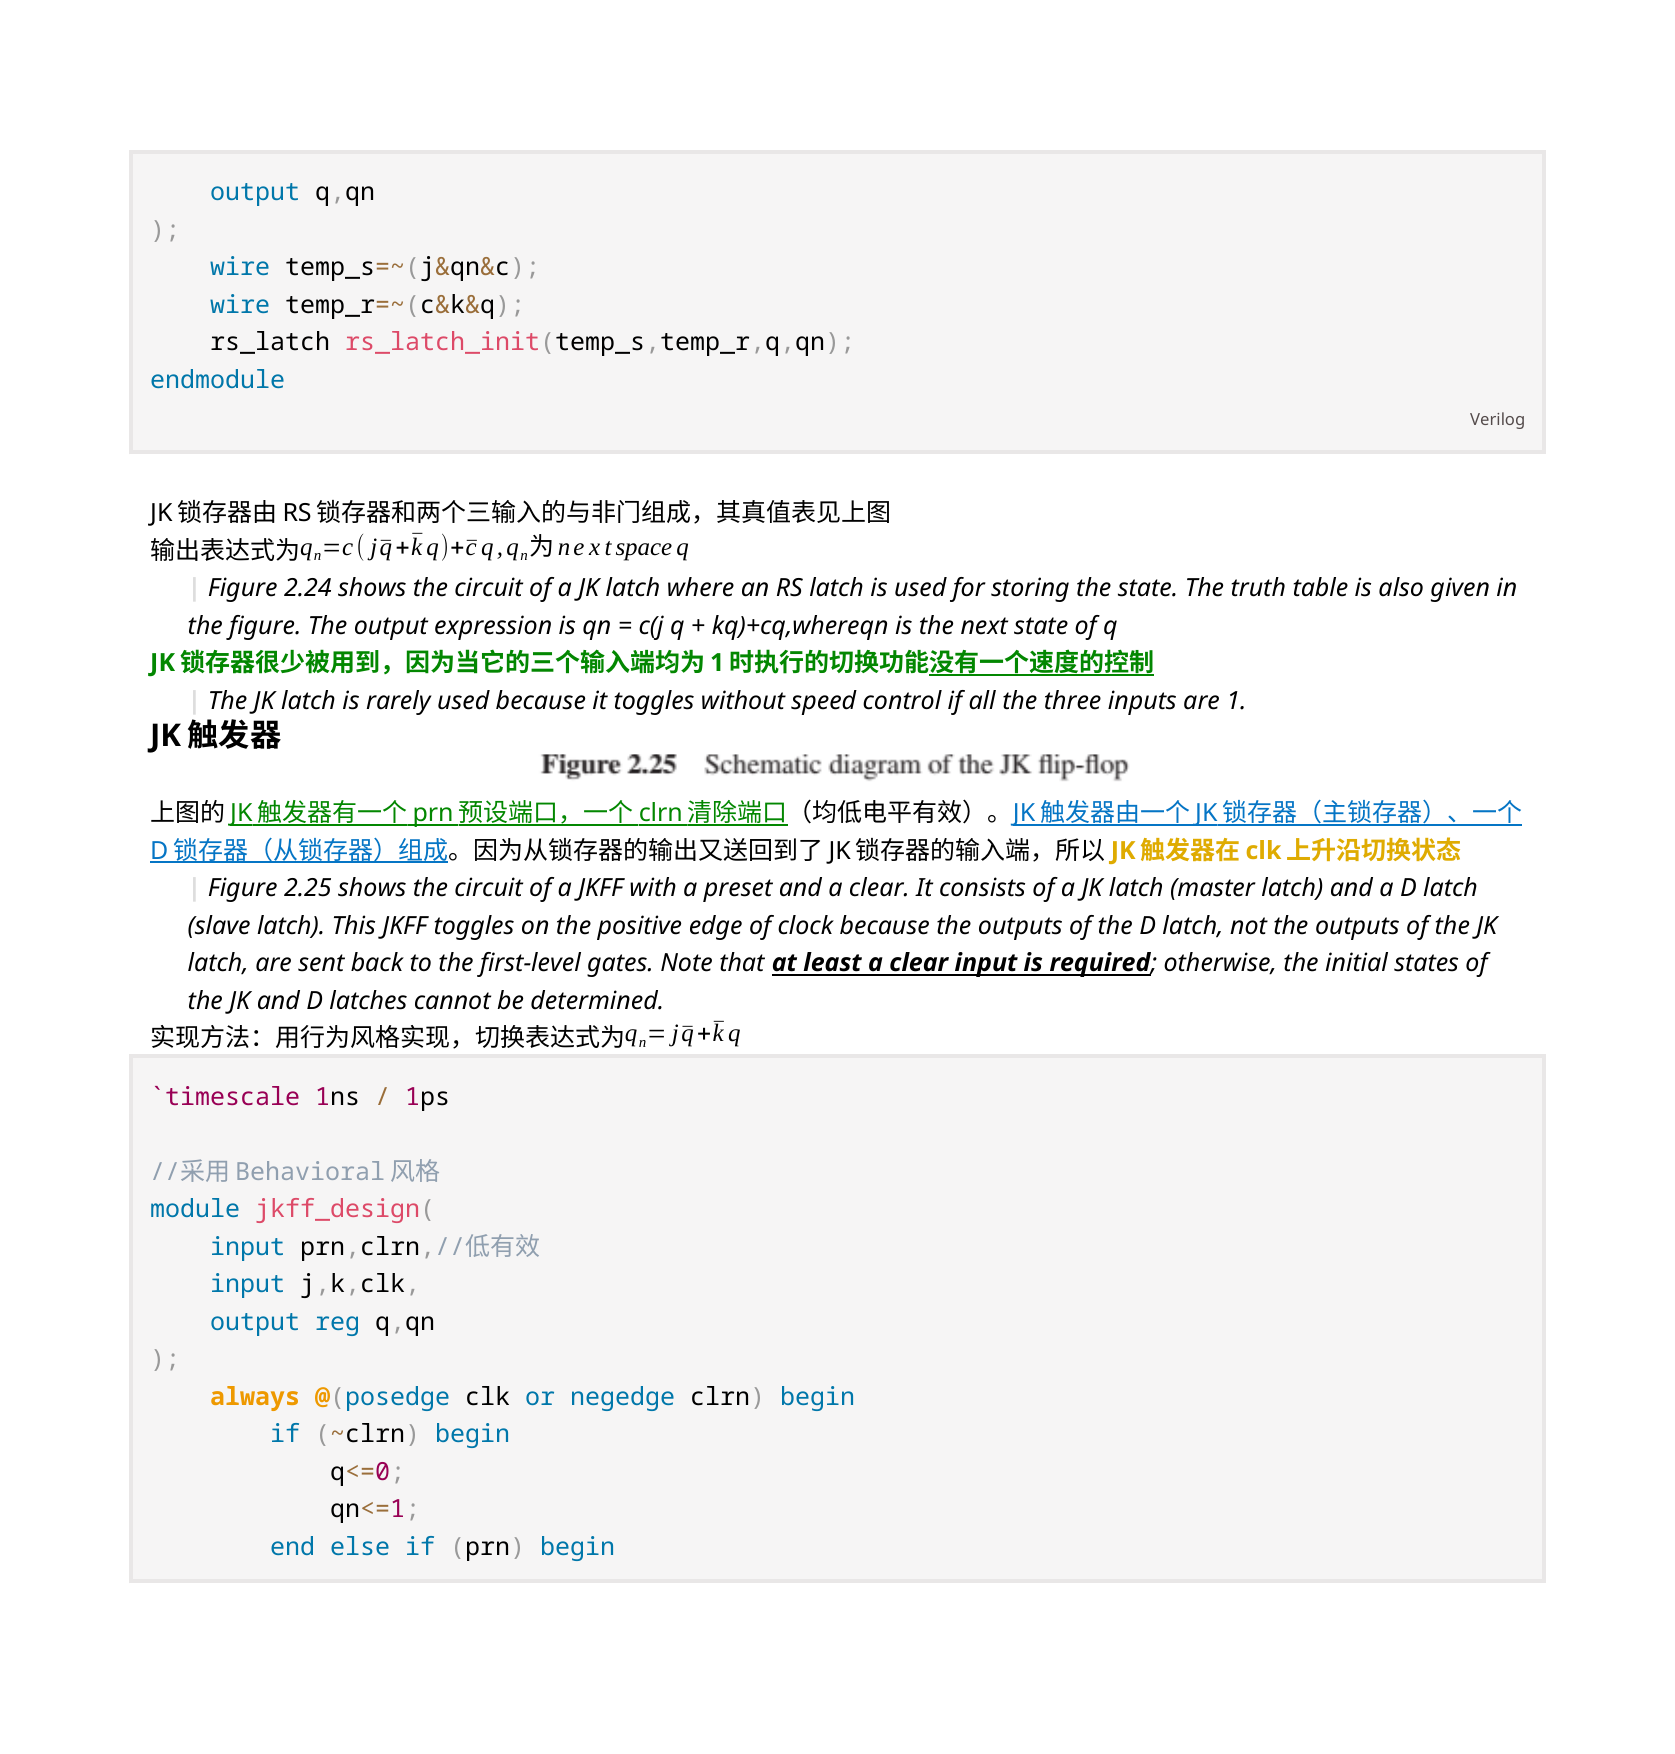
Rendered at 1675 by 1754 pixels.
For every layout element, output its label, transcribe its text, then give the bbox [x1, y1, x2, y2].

text JK锁存器很少被用到，因为当它的三个输入端均为1时执行的切换功能没有一个速度的控制 [150, 642, 1525, 679]
picture [245, 754, 1430, 785]
text | Figure 2.24 shows the circuit of a JK latch where an RS latch is used for storing the state. The truth table is also given in the figure. The output expression is qn = c(j q + kq)+cq,whereqn is the next state of q [187, 567, 1525, 642]
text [133, 154, 1542, 375]
text 上图的JK触发器有一个prn预设端口，一个clrn清除端口（均低电平有效）。JK触发器由一个JK锁存器（主锁存器）、一个D锁存器（从锁存器）组成。因为从锁存器的输出又送回到了JK锁存器的输入端，所以JK触发器在clk上升沿切换状态 [150, 792, 1525, 867]
text JK锁存器由RS锁存器和两个三输入的与非门组成，其真值表见上图 [150, 492, 1525, 529]
text 实现方法：用行为风格实现，切换表达式为 [150, 1017, 1525, 1054]
text 输出表达式为 [150, 529, 1525, 567]
text | Figure 2.25 shows the circuit of a JKFF with a preset and a clear. It consists of a JK latch (master latch) and a D latch (slave latch). This JKFF toggles on the positive edge of clock because the outputs of the D latch, not the outputs of the JK latch, are sent back to the first-level gates. Note that at least a clear input is required; otherwise, the initial states of the JK and D latches cannot be determined. [187, 867, 1525, 1017]
text | The JK latch is rarely used because it toggles without speed control if all the three inputs are 1. [187, 679, 1525, 717]
text Verilog [133, 375, 1542, 450]
subtitle JK触发器 [150, 717, 1525, 754]
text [133, 1058, 1542, 1579]
